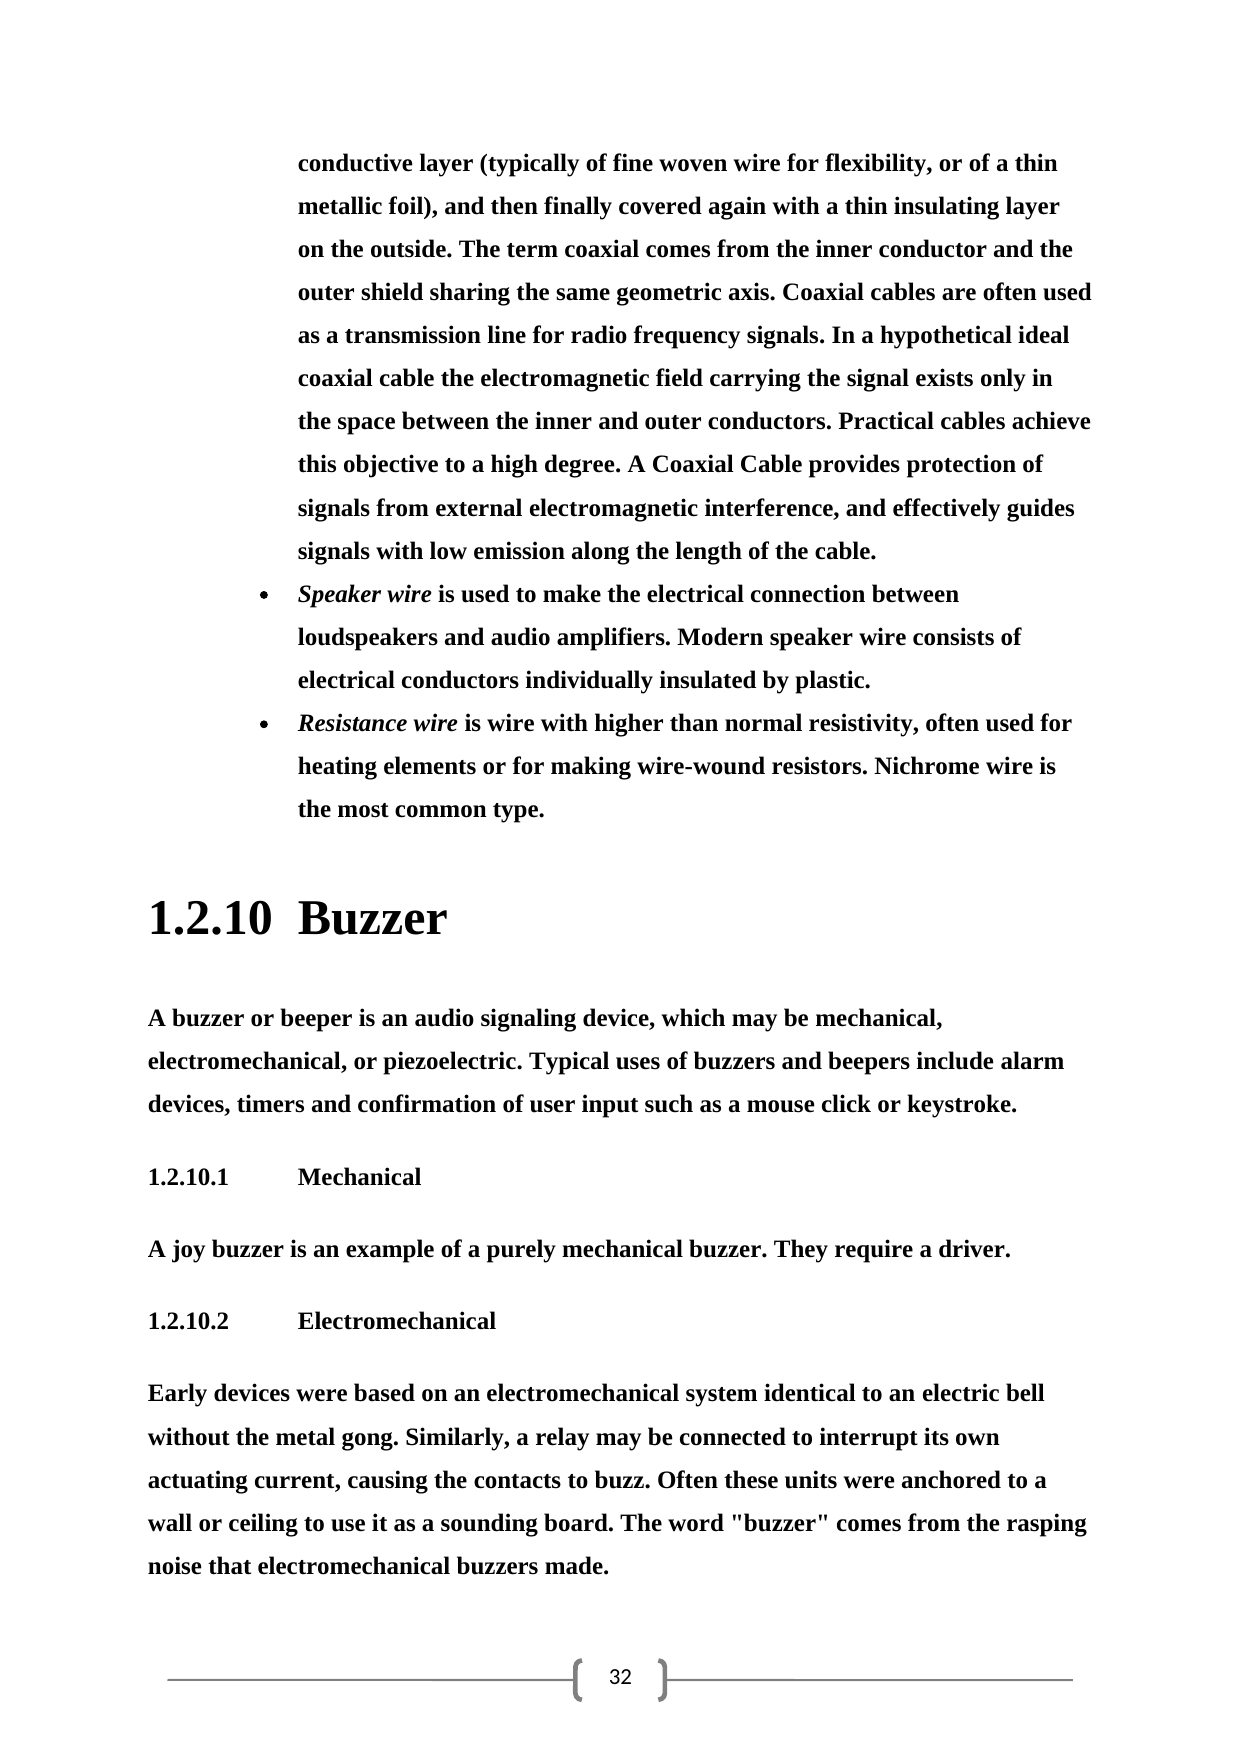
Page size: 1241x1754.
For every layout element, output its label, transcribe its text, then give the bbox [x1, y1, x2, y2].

text A joy buzzer is an example of a purely mechanical buzzer. They require a driver. [148, 1234, 1092, 1263]
text Early devices were based on an electromechanical system identical to an electric bell without the metal gong. Similarly, a relay may be connected to interrupt its own actuating current, causing the contacts to buzz. Often these units were anchored to a wall or ceiling to use it as a sounding board. The word "buzzer" comes from the rasping noise that electromechanical buzzers made. [148, 1378, 1092, 1580]
text A buzzer or beeper is an audio signaling device, which may be mechanical, electromechanical, or piezoelectric. Typical uses of buzzers and beepers include alarm devices, timers and confirmation of user input such as a mouse click or keystroke. [148, 1003, 1092, 1118]
list Resistance wire is wire with higher than normal resistivity, often used for heating elements or for making wire-wound resistors. Nichrome wire is the most common type. [260, 708, 1092, 823]
list Speaker wire is used to make the electrical connection between loudspeakers and audio amplifiers. Modern speaker wire consists of electrical conductors individually insulated by plastic. [260, 579, 1092, 694]
subtitle Buzzer [148, 888, 1092, 945]
subtitle Mechanical [148, 1162, 1092, 1190]
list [260, 148, 1092, 564]
subtitle Electromechanical [148, 1306, 1092, 1335]
